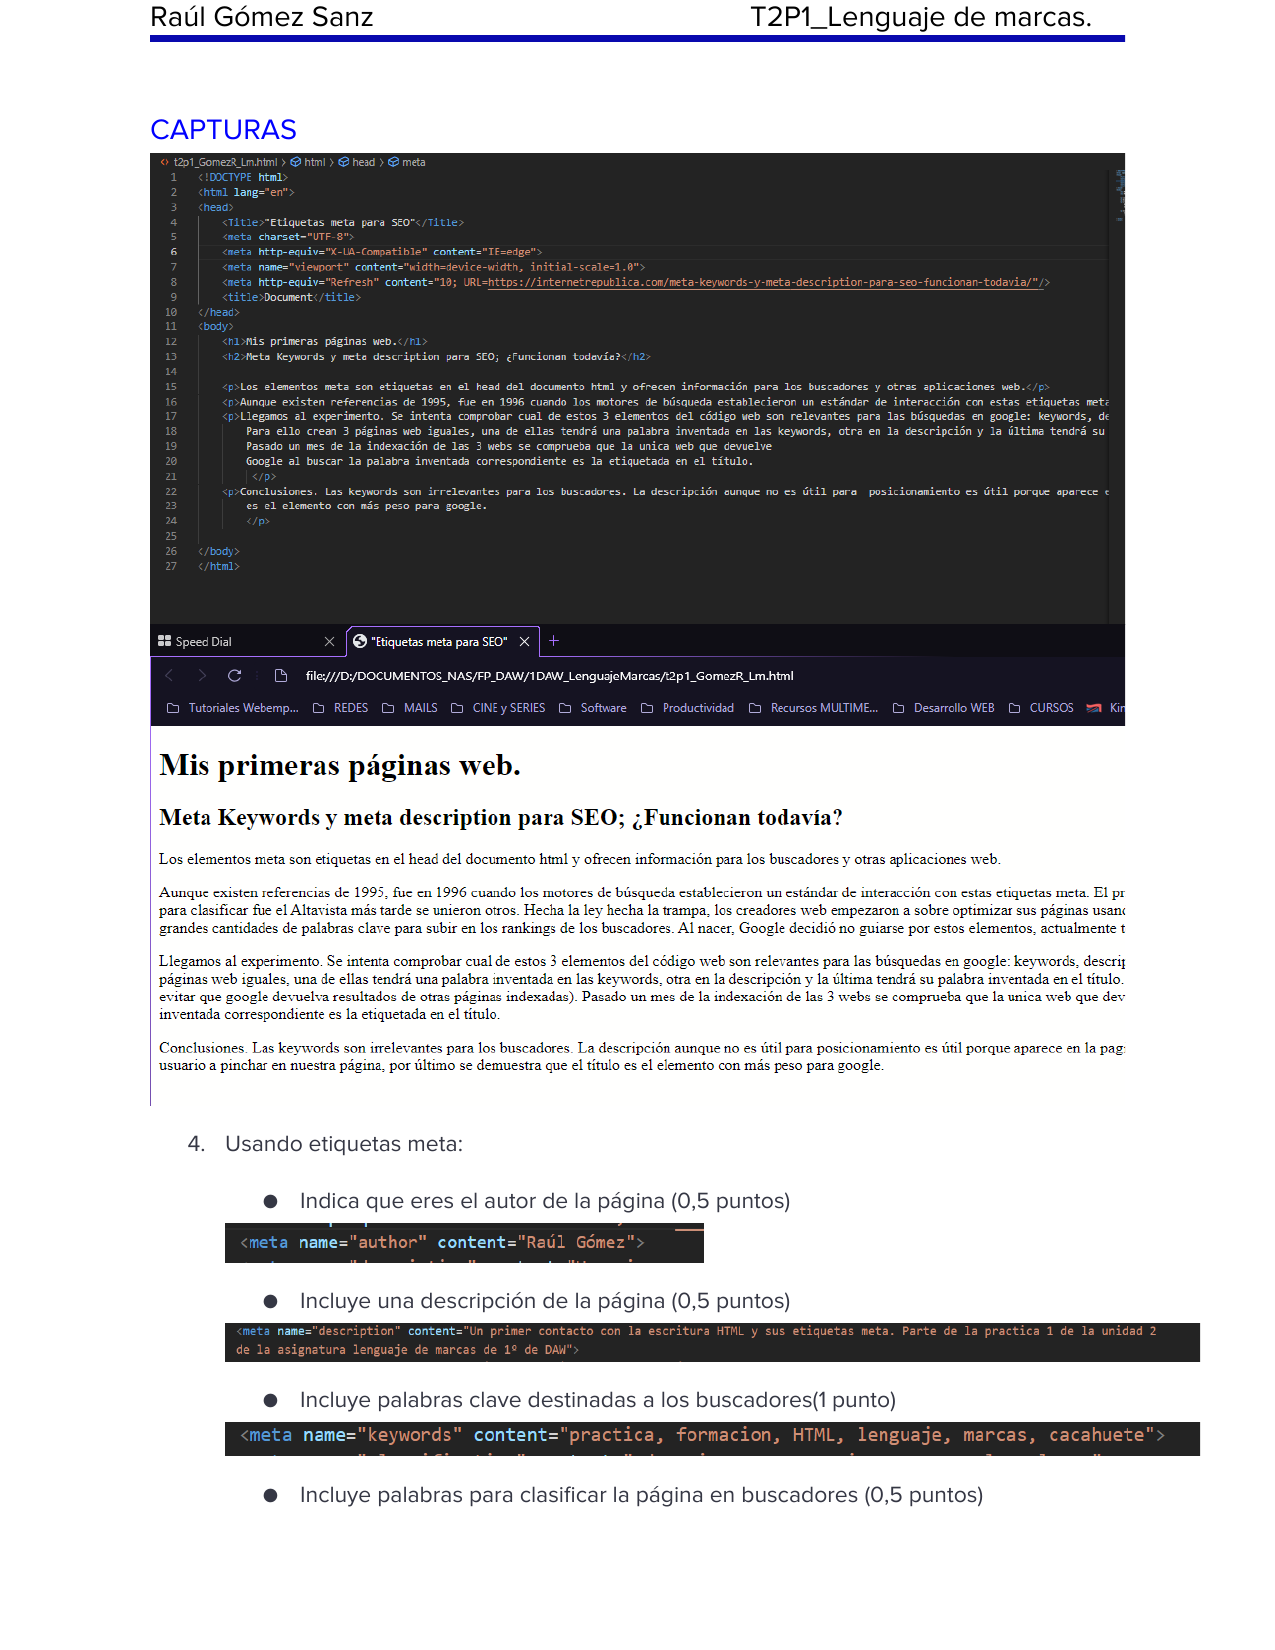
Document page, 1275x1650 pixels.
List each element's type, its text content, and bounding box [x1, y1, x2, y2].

picture [225, 1223, 704, 1263]
list Indica que eres el autor de la página (0,5 puntos) [262, 1187, 1125, 1215]
picture [225, 1323, 1200, 1362]
subtitle CAPTURAS [150, 112, 1125, 148]
list Incluye una descripción de la página (0,5 puntos) [262, 1288, 1125, 1316]
picture [150, 153, 1125, 1106]
picture [225, 1422, 1200, 1456]
list Usando etiquetas meta: [187, 1130, 1125, 1158]
list Incluye palabras para clasificar la página en buscadores (0,5 puntos) [262, 1481, 1125, 1509]
picture [150, 35, 1125, 42]
list Incluye palabras clave destinadas a los buscadores(1 punto) [262, 1386, 1125, 1414]
